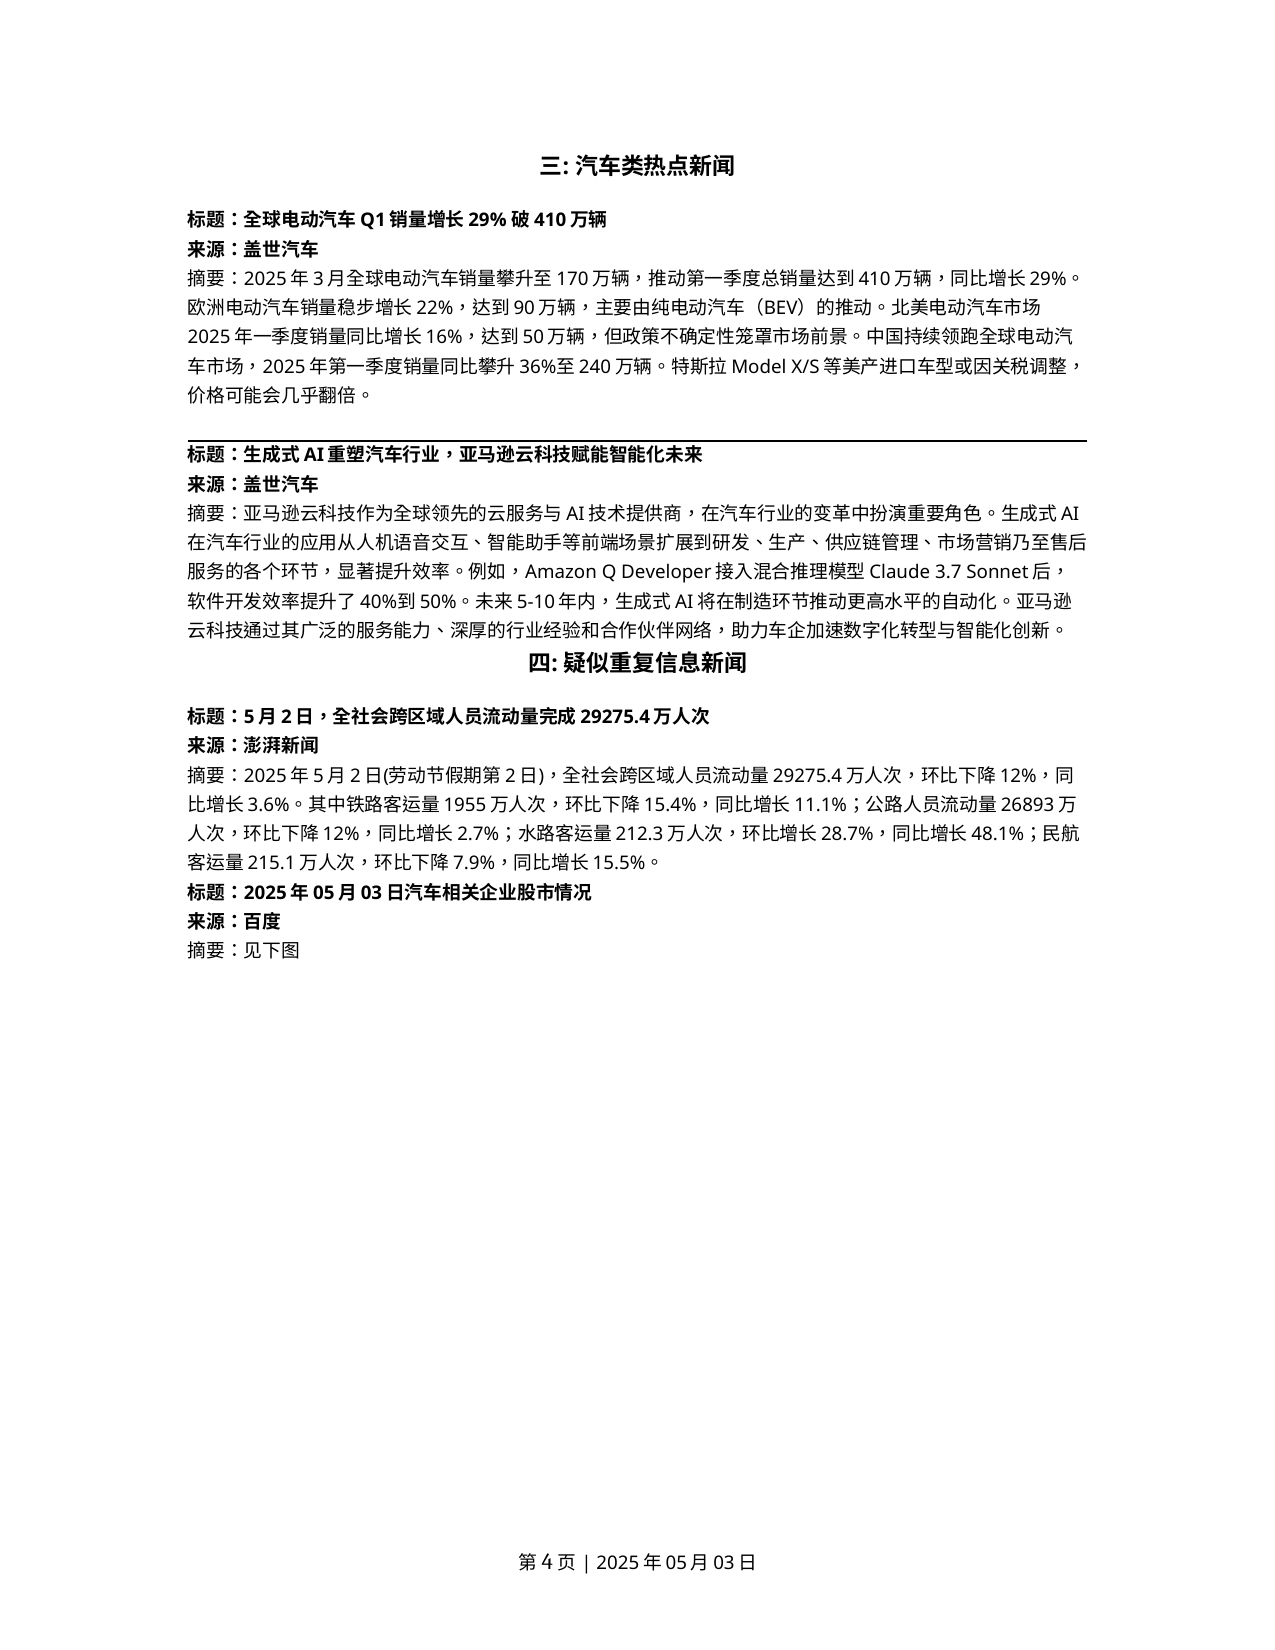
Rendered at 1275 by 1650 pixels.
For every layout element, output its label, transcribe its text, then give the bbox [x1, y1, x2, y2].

text 标题：2025年05月03日汽车相关企业股市情况 [187, 879, 1087, 904]
text 来源：澎湃新闻 [187, 733, 1087, 758]
text 摘要：2025年5月2日(劳动节假期第2日)，全社会跨区域人员流动量29275.4万人次，环比下降12%，同比增长3.6%。其中铁路客运量1955万人次，环比下降15.4%，同比增长11.1%；公路人员流动量26893万人次，环比下降12%，同比增长2.7%；水路客运量212.3万人次，环比增长28.7%，同比增长48.1%；民航客运量215.1万人次，环比下降7.9%，同比增长15.5%。 [187, 762, 1087, 875]
text 来源：百度 [187, 908, 1087, 934]
text 摘要：亚马逊云科技作为全球领先的云服务与AI技术提供商，在汽车行业的变革中扮演重要角色。生成式AI在汽车行业的应用从人机语音交互、智能助手等前端场景扩展到研发、生产、供应链管理、市场营销乃至售后服务的各个环节，显著提升效率。例如，Amazon Q Developer接入混合推理模型Claude 3.7 Sonnet后，软件开发效率提升了40%到50%。未来5-10年内，生成式AI将在制造环节推动更高水平的自动化。亚马逊云科技通过其广泛的服务能力、深厚的行业经验和合作伙伴网络，助力车企加速数字化转型与智能化创新。 [187, 500, 1087, 643]
text 来源：盖世汽车 [187, 236, 1087, 262]
text 四: 疑似重复信息新闻 [187, 647, 1087, 678]
text 标题：生成式AI重塑汽车行业，亚马逊云科技赋能智能化未来 [187, 442, 1087, 467]
text 摘要：2025年3月全球电动汽车销量攀升至170万辆，推动第一季度总销量达到410万辆，同比增长29%。欧洲电动汽车销量稳步增长22%，达到90万辆，主要由纯电动汽车（BEV）的推动。北美电动汽车市场2025年一季度销量同比增长16%，达到50万辆，但政策不确定性笼罩市场前景。中国持续领跑全球电动汽车市场，2025年第一季度销量同比攀升36%至240万辆。特斯拉Model X/S等美产进口车型或因关税调整，价格可能会几乎翻倍。 [187, 265, 1087, 408]
text 来源：盖世汽车 [187, 471, 1087, 496]
text 标题：全球电动汽车Q1销量增长29% 破410万辆 [187, 207, 1087, 232]
text 三: 汽车类热点新闻 [187, 150, 1087, 181]
text 标题：5月2日，全社会跨区域人员流动量完成29275.4万人次 [187, 703, 1087, 729]
text 摘要：见下图 [187, 937, 1087, 963]
